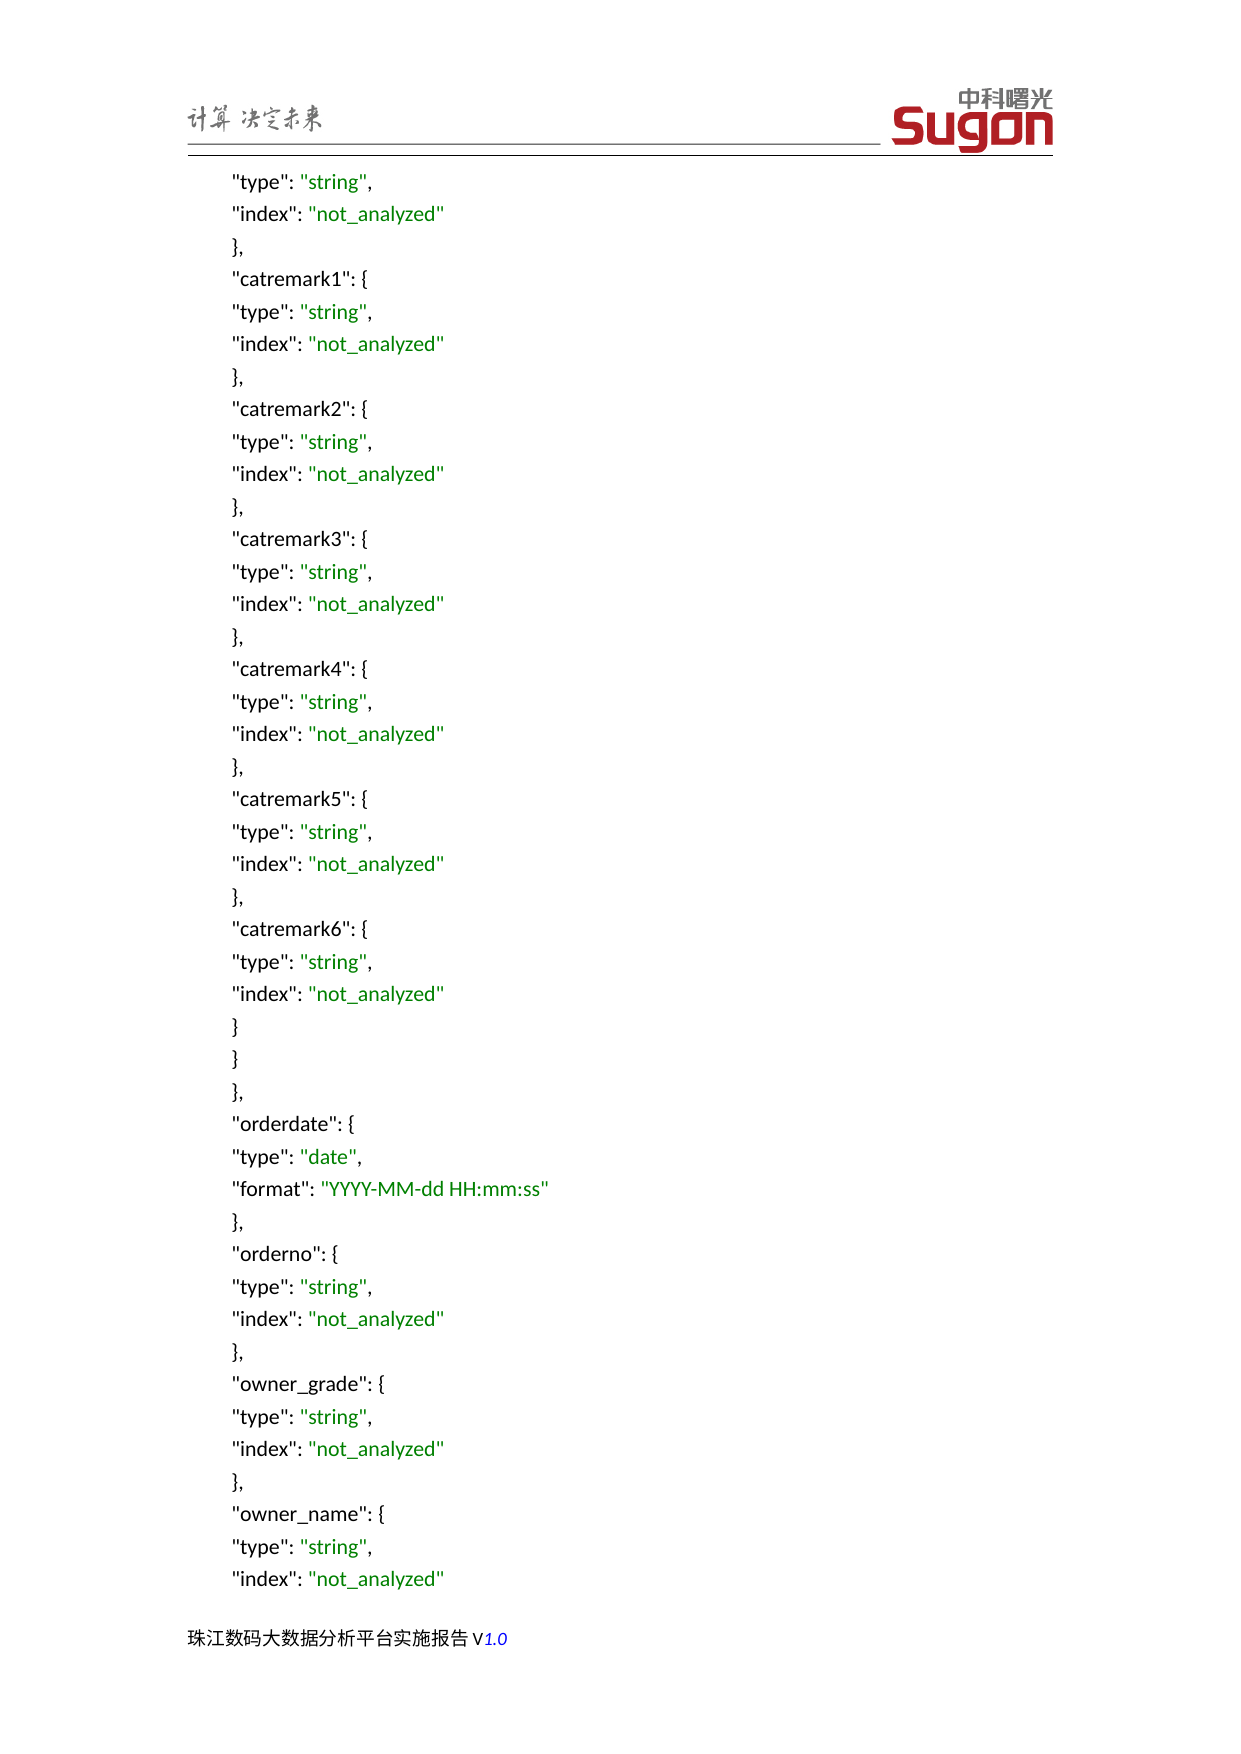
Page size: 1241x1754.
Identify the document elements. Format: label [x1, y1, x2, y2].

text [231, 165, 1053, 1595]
picture [187, 88, 1053, 153]
